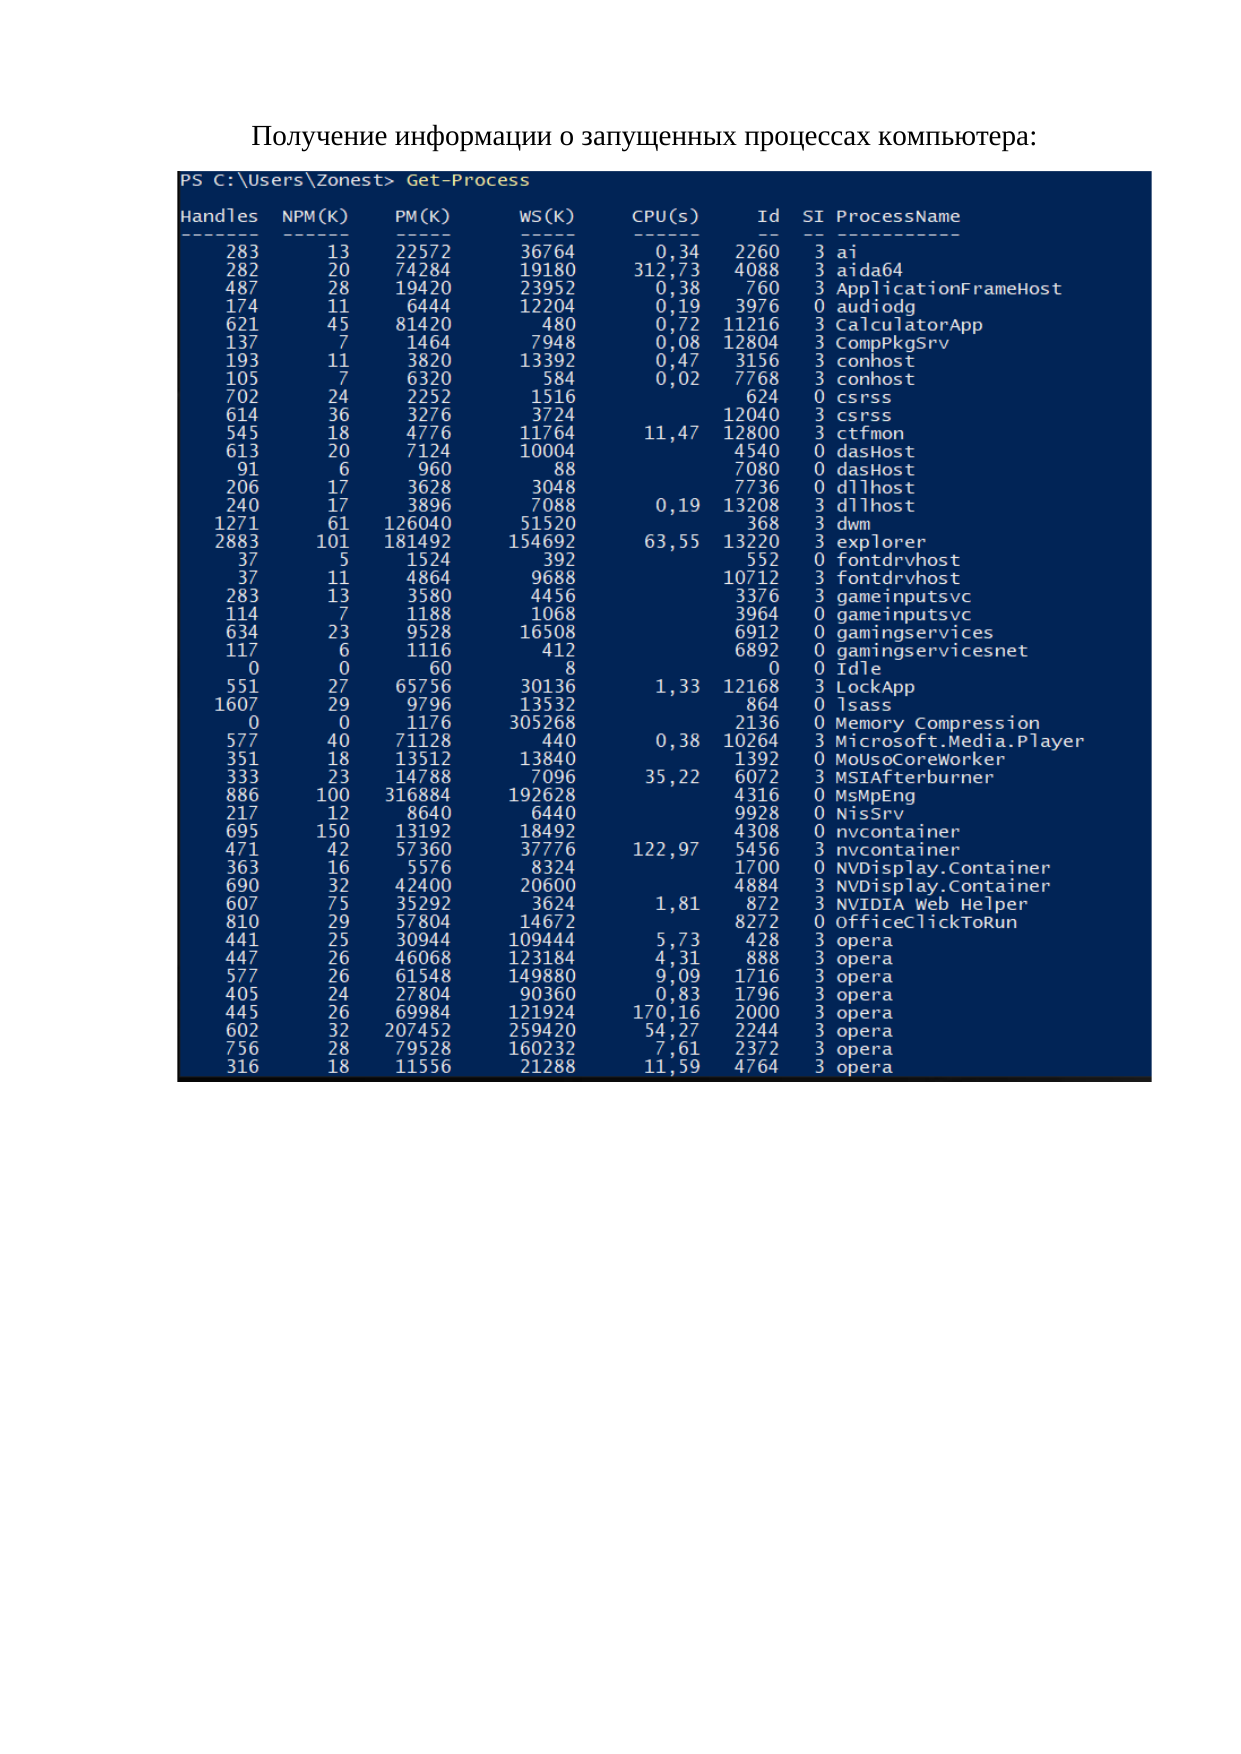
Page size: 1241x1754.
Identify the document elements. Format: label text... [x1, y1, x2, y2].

picture [177, 171, 1152, 1082]
text Получение информации о запущенных процессах компьютера: [177, 118, 1152, 152]
